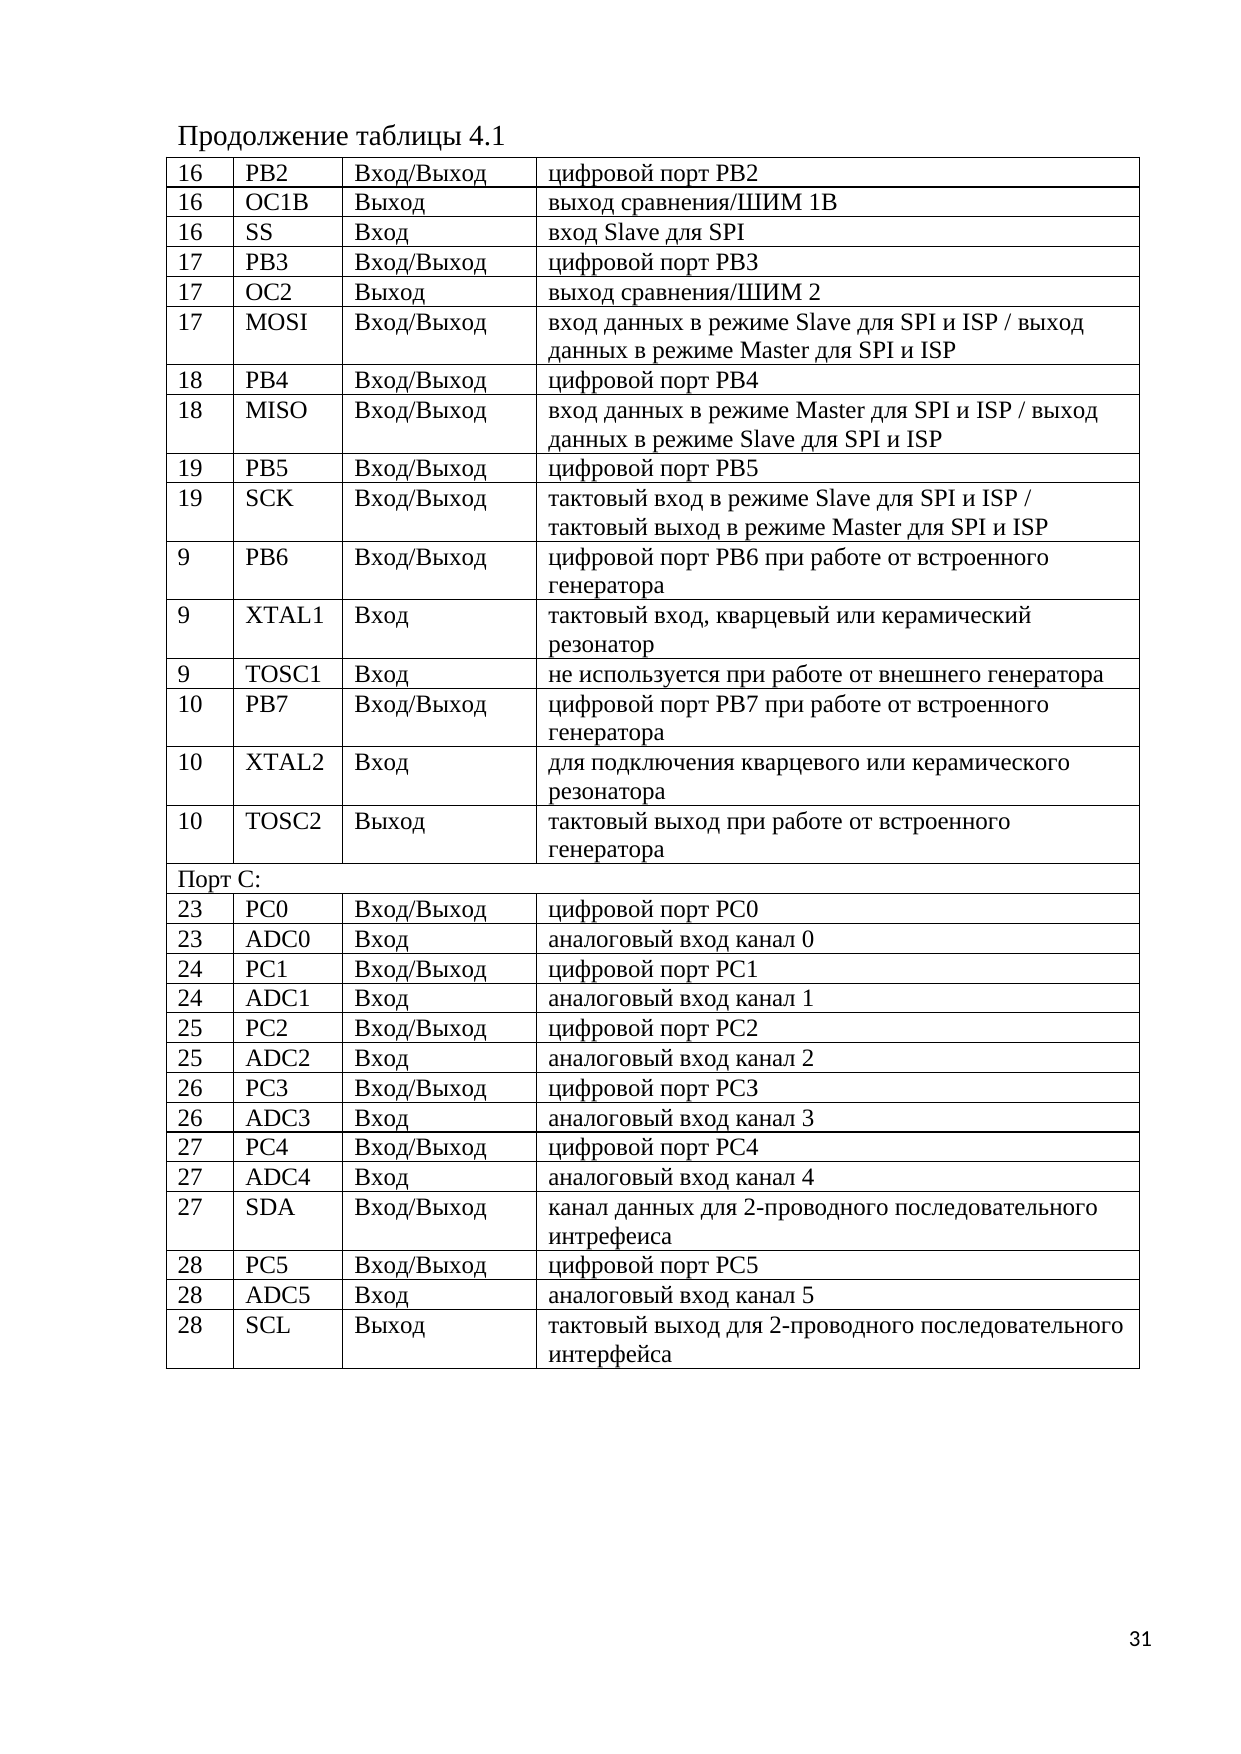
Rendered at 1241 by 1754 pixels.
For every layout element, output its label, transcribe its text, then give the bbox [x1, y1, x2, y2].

table_cell Порт C: [167, 864, 1139, 893]
table_cell Вход [343, 600, 536, 658]
table_cell не используется при работе от внешнего генератора [537, 659, 1139, 688]
table_cell Выход [343, 188, 536, 216]
table_cell Вход/Выход [343, 1073, 536, 1102]
table_cell Вход/Выход [343, 1251, 536, 1279]
table_cell цифровой порт РС4 [537, 1133, 1139, 1161]
table_header цифровой порт PB2 [537, 158, 1139, 186]
text Продолжение таблицы 4.1 [177, 118, 1152, 152]
table_cell 9 [167, 542, 233, 599]
table_cell Вход/Выход [343, 454, 536, 482]
table_cell вход данных в режиме Slave для SPI и ISP / выход данных в режиме Master для SPI и ISP [537, 307, 1139, 364]
table_cell цифровой порт РВ7 при работе от встроенного генератора [537, 689, 1139, 746]
table_cell Вход [343, 1280, 536, 1309]
table_cell цифровой порт PC2 [537, 1013, 1139, 1042]
table_cell вход Slave для SPI [537, 217, 1139, 246]
table_cell цифровой порт РВ4 [537, 365, 1139, 394]
table_cell Вход [343, 659, 536, 688]
table_cell 25 [167, 1043, 233, 1072]
table_cell PB6 [234, 542, 342, 599]
table_cell Вход [343, 217, 536, 246]
table_cell MISO [234, 395, 342, 452]
table_cell 23 [167, 894, 233, 923]
table_cell Вход/Выход [343, 689, 536, 746]
table_cell 17 [167, 247, 233, 276]
table_cell 19 [167, 483, 233, 541]
table_cell Выход [343, 806, 536, 863]
table_cell 17 [167, 307, 233, 364]
table_cell Выход [343, 277, 536, 306]
table_cell 9 [167, 600, 233, 658]
table_cell SCK [234, 483, 342, 541]
table_cell SCL [234, 1310, 342, 1368]
table_cell Вход/Выход [343, 1133, 536, 1161]
table_cell тактовый вход в режиме Slave для SPI и ISP / тактовый выход в режиме Master для SPI и ISP [537, 483, 1139, 541]
table_cell PB7 [234, 689, 342, 746]
table_cell Вход/Выход [343, 894, 536, 923]
table_cell PB4 [234, 365, 342, 394]
table_cell тактовый вход, кварцевый или керамический резонатор [537, 600, 1139, 658]
table_cell аналоговый вход канал 1 [537, 984, 1139, 1012]
table_cell аналоговый вход канал 4 [537, 1162, 1139, 1191]
table_cell 24 [167, 954, 233, 982]
table_cell PC4 [234, 1133, 342, 1161]
table_cell Вход/Выход [343, 395, 536, 452]
table_cell Вход [343, 1043, 536, 1072]
table_cell цифровой порт РВ5 [537, 454, 1139, 482]
table_header PB2 [234, 158, 342, 186]
table_cell 10 [167, 689, 233, 746]
table_cell Вход/Выход [343, 365, 536, 394]
table_cell тактовый выход при работе от встроенного генератора [537, 806, 1139, 863]
table_cell цифровой порт РС1 [537, 954, 1139, 982]
table_cell Вход/Выход [343, 483, 536, 541]
table_cell SS [234, 217, 342, 246]
table_cell Вход [343, 747, 536, 805]
table_cell для подключения кварцевого или керамического резонатора [537, 747, 1139, 805]
table_cell тактовый выход для 2-проводного последовательного интерфейса [537, 1310, 1139, 1368]
table_cell ADC2 [234, 1043, 342, 1072]
table_cell выход сравнения/ШИМ 2 [537, 277, 1139, 306]
table_cell Вход/Выход [343, 954, 536, 982]
table_cell Вход/Выход [343, 542, 536, 599]
table_cell ADC0 [234, 924, 342, 953]
table_cell 23 [167, 924, 233, 953]
table_cell Вход/Выход [343, 247, 536, 276]
table_cell аналоговый вход канал 2 [537, 1043, 1139, 1072]
table_cell цифровой порт РСЗ [537, 1073, 1139, 1102]
table_cell SDA [234, 1192, 342, 1249]
table_cell 18 [167, 395, 233, 452]
table_cell ADC3 [234, 1103, 342, 1131]
table_cell цифровой порт РС5 [537, 1251, 1139, 1279]
table_cell 26 [167, 1073, 233, 1102]
table_cell PB3 [234, 247, 342, 276]
table_cell ADC4 [234, 1162, 342, 1191]
table_cell MOSI [234, 307, 342, 364]
table_cell 10 [167, 747, 233, 805]
table_cell 25 [167, 1013, 233, 1042]
table_cell XTAL1 [234, 600, 342, 658]
table_cell Вход/Выход [343, 307, 536, 364]
table_cell аналоговый вход канал 3 [537, 1103, 1139, 1131]
table_cell 17 [167, 277, 233, 306]
table_cell Вход [343, 1103, 536, 1131]
table_cell Вход [343, 1162, 536, 1191]
table_cell PC3 [234, 1073, 342, 1102]
table_cell PC1 [234, 954, 342, 982]
table_cell PC5 [234, 1251, 342, 1279]
table_cell Вход/Выход [343, 1013, 536, 1042]
table_cell OC1B [234, 188, 342, 216]
table_cell 27 [167, 1192, 233, 1249]
table_cell 9 [167, 659, 233, 688]
table_cell 27 [167, 1162, 233, 1191]
table_cell Вход [343, 984, 536, 1012]
table_cell Вход/Выход [343, 1192, 536, 1249]
table_cell аналоговый вход канал 5 [537, 1280, 1139, 1309]
table_cell ADC1 [234, 984, 342, 1012]
table_cell аналоговый вход канал 0 [537, 924, 1139, 953]
table_cell OC2 [234, 277, 342, 306]
table_cell канал данных для 2-проводного последовательного интрефеиса [537, 1192, 1139, 1249]
table_cell PB5 [234, 454, 342, 482]
table_cell 26 [167, 1103, 233, 1131]
table_cell 18 [167, 365, 233, 394]
table_cell 28 [167, 1251, 233, 1279]
table_cell Выход [343, 1310, 536, 1368]
table_cell 10 [167, 806, 233, 863]
table_cell 28 [167, 1310, 233, 1368]
table_cell выход сравнения/ШИМ 1В [537, 188, 1139, 216]
table_cell 24 [167, 984, 233, 1012]
table_cell 28 [167, 1280, 233, 1309]
table_cell 27 [167, 1133, 233, 1161]
table_cell вход данных в режиме Master для SPI и ISP / выход данных в режиме Slave для SPI и ISP [537, 395, 1139, 452]
table_cell цифровой порт РС0 [537, 894, 1139, 923]
table_cell 16 [167, 188, 233, 216]
table_cell цифровой порт РВ6 при работе от встроенного генератора [537, 542, 1139, 599]
table_header Вход/Выход [343, 158, 536, 186]
table_cell 19 [167, 454, 233, 482]
table_cell цифровой порт РВЗ [537, 247, 1139, 276]
table_cell ADC5 [234, 1280, 342, 1309]
table_cell PC2 [234, 1013, 342, 1042]
table_cell XTAL2 [234, 747, 342, 805]
table_cell PC0 [234, 894, 342, 923]
table_header 16 [167, 158, 233, 186]
table_cell 16 [167, 217, 233, 246]
table_cell Вход [343, 924, 536, 953]
table_cell TOSC1 [234, 659, 342, 688]
table_cell TOSC2 [234, 806, 342, 863]
